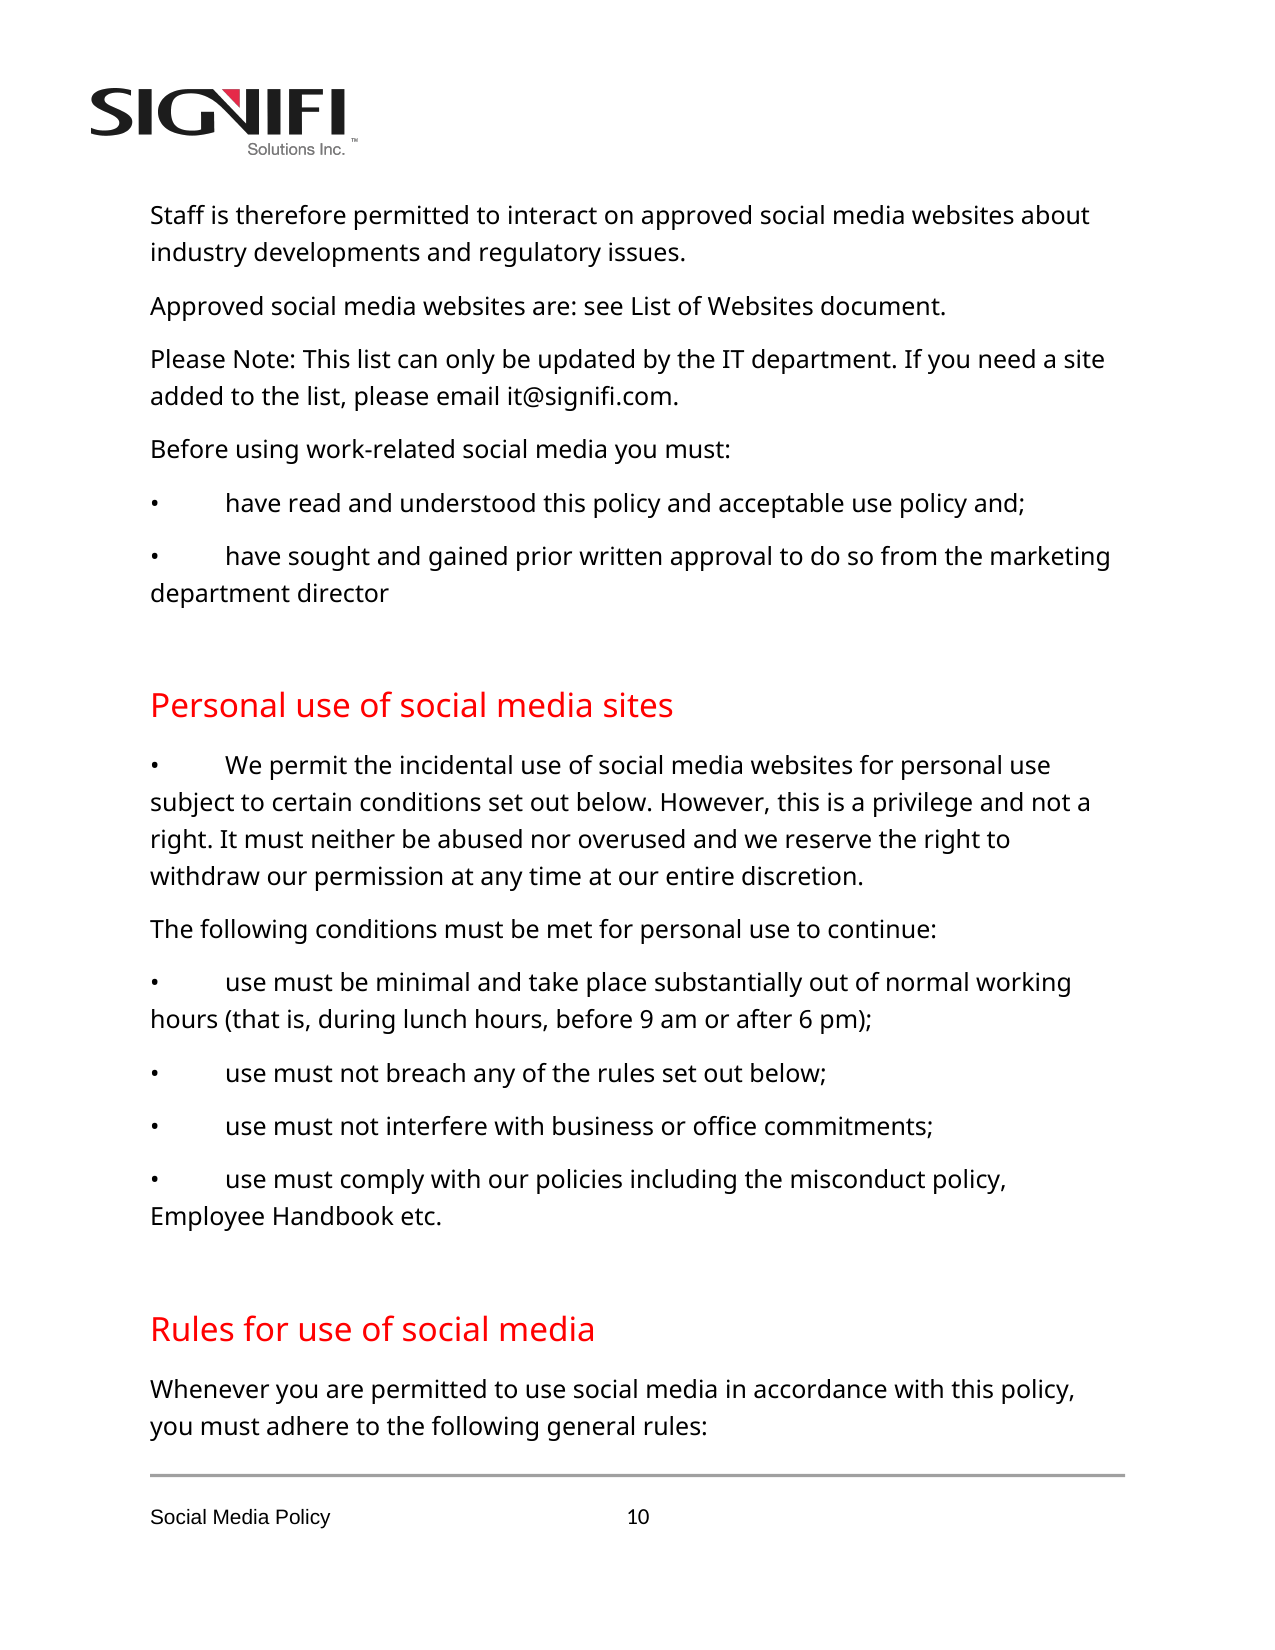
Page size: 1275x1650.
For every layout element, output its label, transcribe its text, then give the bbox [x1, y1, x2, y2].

text • have read and understood this policy and acceptable use policy and; [150, 485, 1125, 519]
text • use must be minimal and take place substantially out of normal working hours (that is, during lunch hours, before 9 am or after 6 pm); [150, 965, 1125, 1036]
text • use must not interfere with business or office commitments; [150, 1109, 1125, 1143]
text • use must comply with our policies including the misconduct policy, Employee Handbook etc. [150, 1162, 1125, 1233]
text Rules for use of social media [150, 1306, 1125, 1351]
text Please Note: This list can only be updated by the IT department. If you need a site added to the list, please email it@signifi.com. [150, 342, 1125, 412]
text The following conditions must be met for personal use to continue: [150, 912, 1125, 946]
text Approved social media websites are: see List of Websites document. [150, 288, 1125, 322]
text • We permit the incidental use of social media websites for personal use subject to certain conditions set out below. However, this is a privilege and not a right. It must neither be abused nor overused and we reserve the right to withdraw our permission at any time at our entire discretion. [150, 748, 1125, 892]
text Personal use of social media sites [150, 682, 1125, 728]
text Whenever you are permitted to use social media in accordance with this policy, you must adhere to the following general rules: [150, 1371, 1125, 1442]
picture [91, 88, 358, 155]
text Before using work-related social media you must: [150, 432, 1125, 466]
text • use must not breach any of the rules set out below; [150, 1055, 1125, 1089]
text Staff is therefore permitted to interact on approved social media websites about industry developments and regulatory issues. [150, 198, 1125, 269]
text • have sought and gained prior written approval to do so from the marketing department director [150, 539, 1125, 609]
